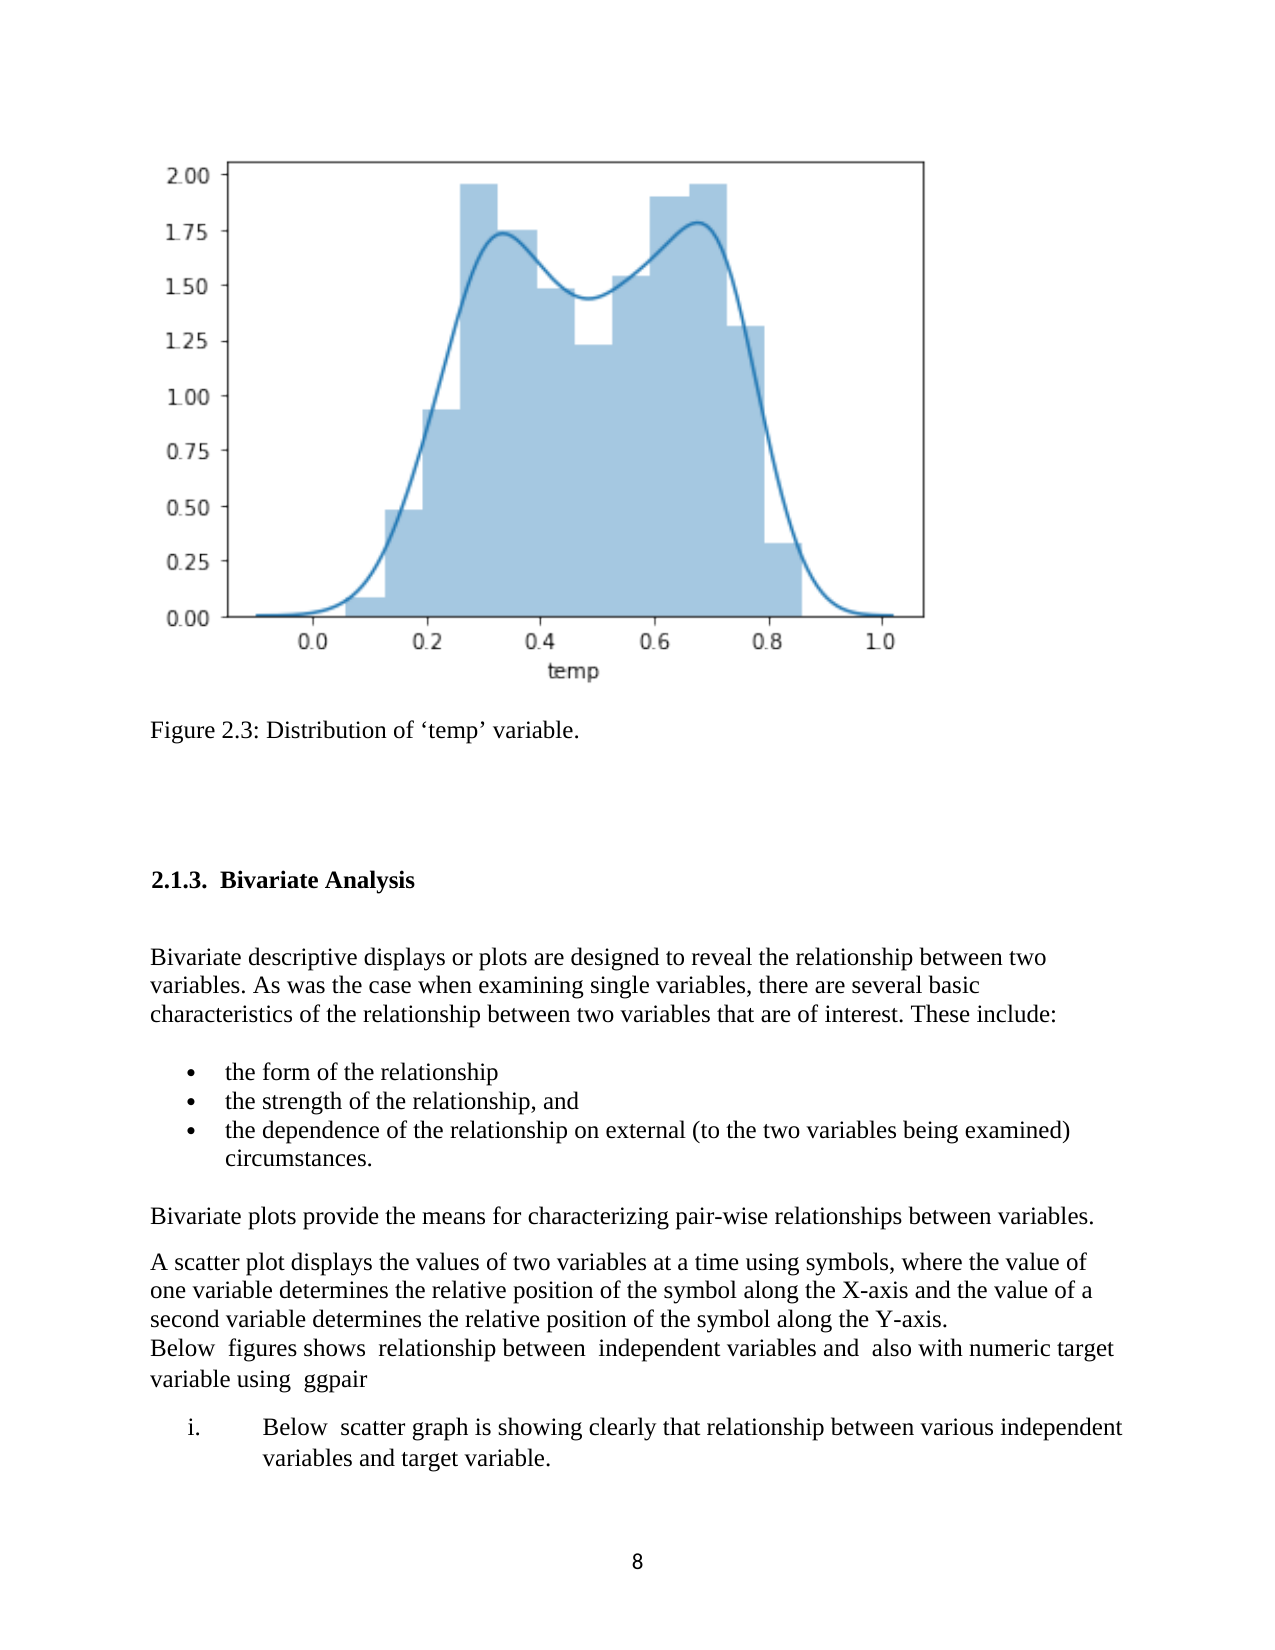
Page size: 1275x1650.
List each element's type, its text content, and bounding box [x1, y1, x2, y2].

text Bivariate plots provide the means for characterizing pair-wise relationships between variables. [150, 1201, 1125, 1230]
list the strength of the relationship, and [187, 1086, 1125, 1115]
text Below figures shows relationship between independent variables and also with numeric target variable using ggpair [150, 1333, 1125, 1393]
list the dependence of the relationship on external (to the two variables being examined) circumstances. [187, 1115, 1125, 1172]
text Figure 2.3: Distribution of ‘temp’ variable. [150, 715, 1125, 743]
text A scatter plot displays the values of two variables at a time using symbols, where the value of one variable determines the relative position of the symbol along the X-axis and the value of a second variable determines the relative position of the symbol along the Y-axis. [150, 1247, 1125, 1333]
list the form of the relationship [187, 1057, 1125, 1086]
picture [150, 150, 938, 696]
text 2.1.3. Bivariate Analysis [151, 868, 1123, 894]
text Bivariate descriptive displays or plots are designed to reveal the relationship between two variables. As was the case when examining single variables, there are several basic characteristics of the relationship between two variables that are of interest. These include: [150, 942, 1125, 1028]
list Below scatter graph is showing clearly that relationship between various independent variables and target variable. [187, 1412, 1125, 1471]
